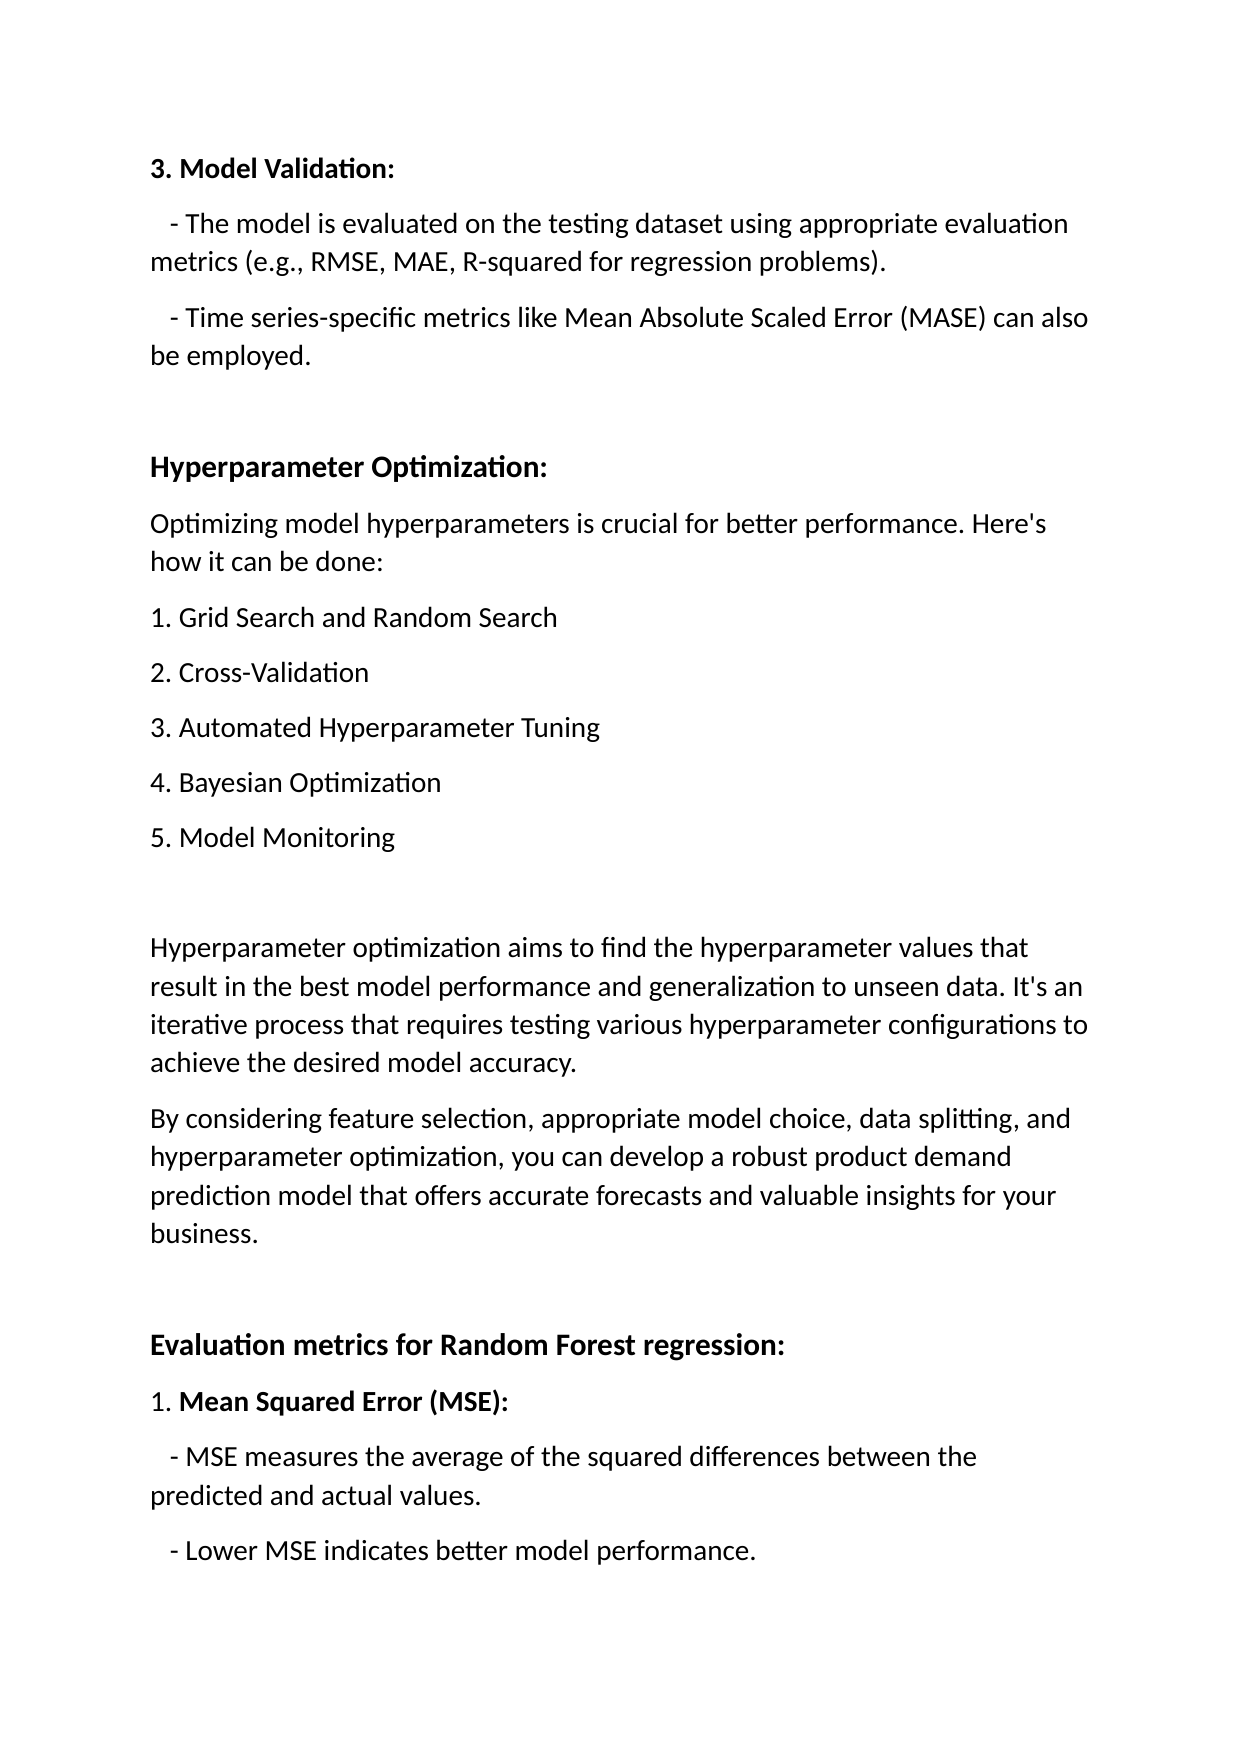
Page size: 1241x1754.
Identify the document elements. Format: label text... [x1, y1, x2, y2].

text 4. Bayesian Optimization [150, 764, 1090, 799]
text 5. Model Monitoring [150, 819, 1090, 855]
text - MSE measures the average of the squared differences between the predicted and actual values. [150, 1438, 1090, 1512]
text Hyperparameter Optimization: [150, 447, 1090, 485]
text Hyperparameter optimization aims to find the hyperparameter values that result in the best model performance and generalization to unseen data. It's an iterative process that requires testing various hyperparameter configurations to achieve the desired model accuracy. [150, 929, 1090, 1080]
text 1. Grid Search and Random Search [150, 599, 1090, 634]
text 3. Model Validation: [150, 150, 1090, 186]
text Optimizing model hyperparameters is crucial for better performance. Here's how it can be done: [150, 505, 1090, 579]
text 2. Cross-Validation [150, 654, 1090, 689]
text 1. Mean Squared Error (MSE): [150, 1383, 1090, 1419]
text Evaluation metrics for Random Forest regression: [150, 1325, 1090, 1363]
text - Time series-specific metrics like Mean Absolute Scaled Error (MASE) can also be employed. [150, 299, 1090, 373]
text By considering feature selection, appropriate model choice, data splitting, and hyperparameter optimization, you can develop a robust product demand prediction model that offers accurate forecasts and valuable insights for your business. [150, 1100, 1090, 1251]
text 3. Automated Hyperparameter Tuning [150, 709, 1090, 744]
text - Lower MSE indicates better model performance. [150, 1532, 1090, 1567]
text - The model is evaluated on the testing dataset using appropriate evaluation metrics (e.g., RMSE, MAE, R-squared for regression problems). [150, 205, 1090, 279]
